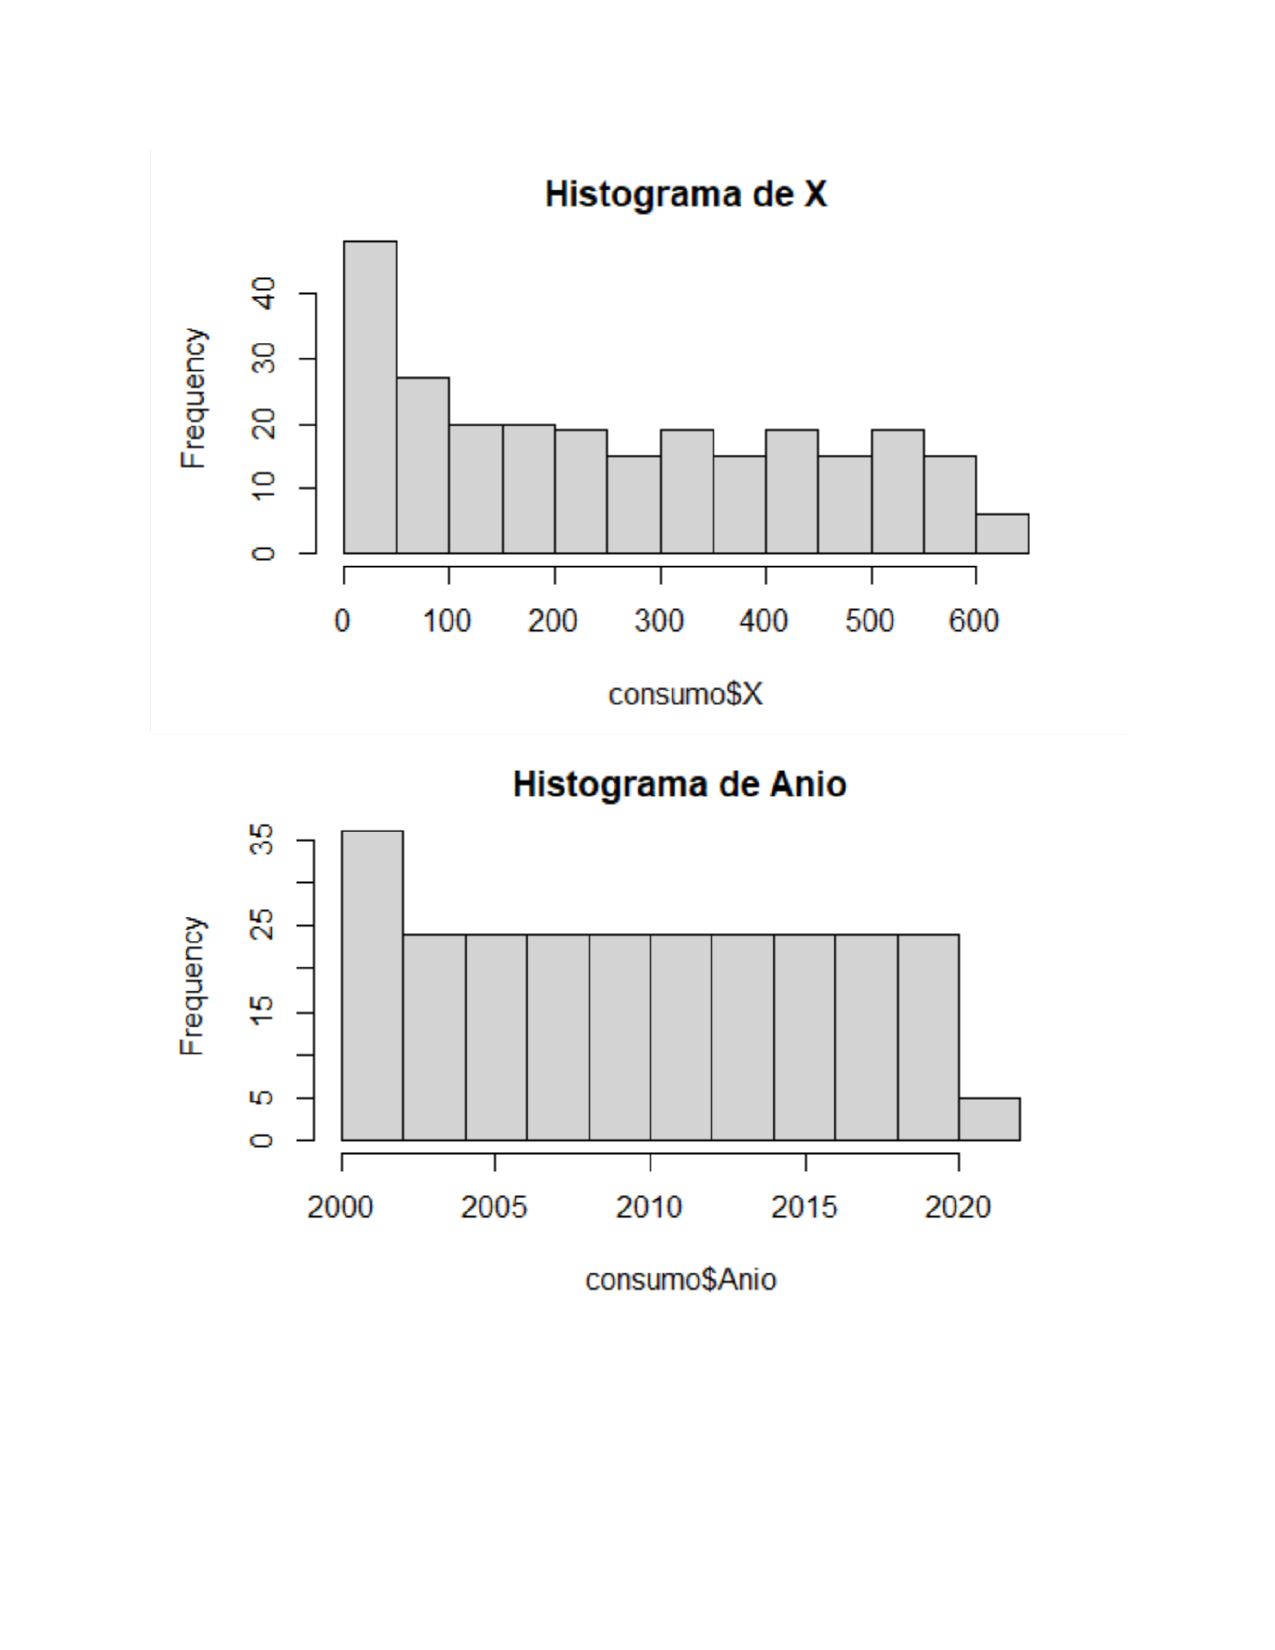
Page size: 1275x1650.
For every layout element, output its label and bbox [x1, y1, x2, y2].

picture [150, 150, 1125, 732]
picture [150, 734, 1125, 1309]
